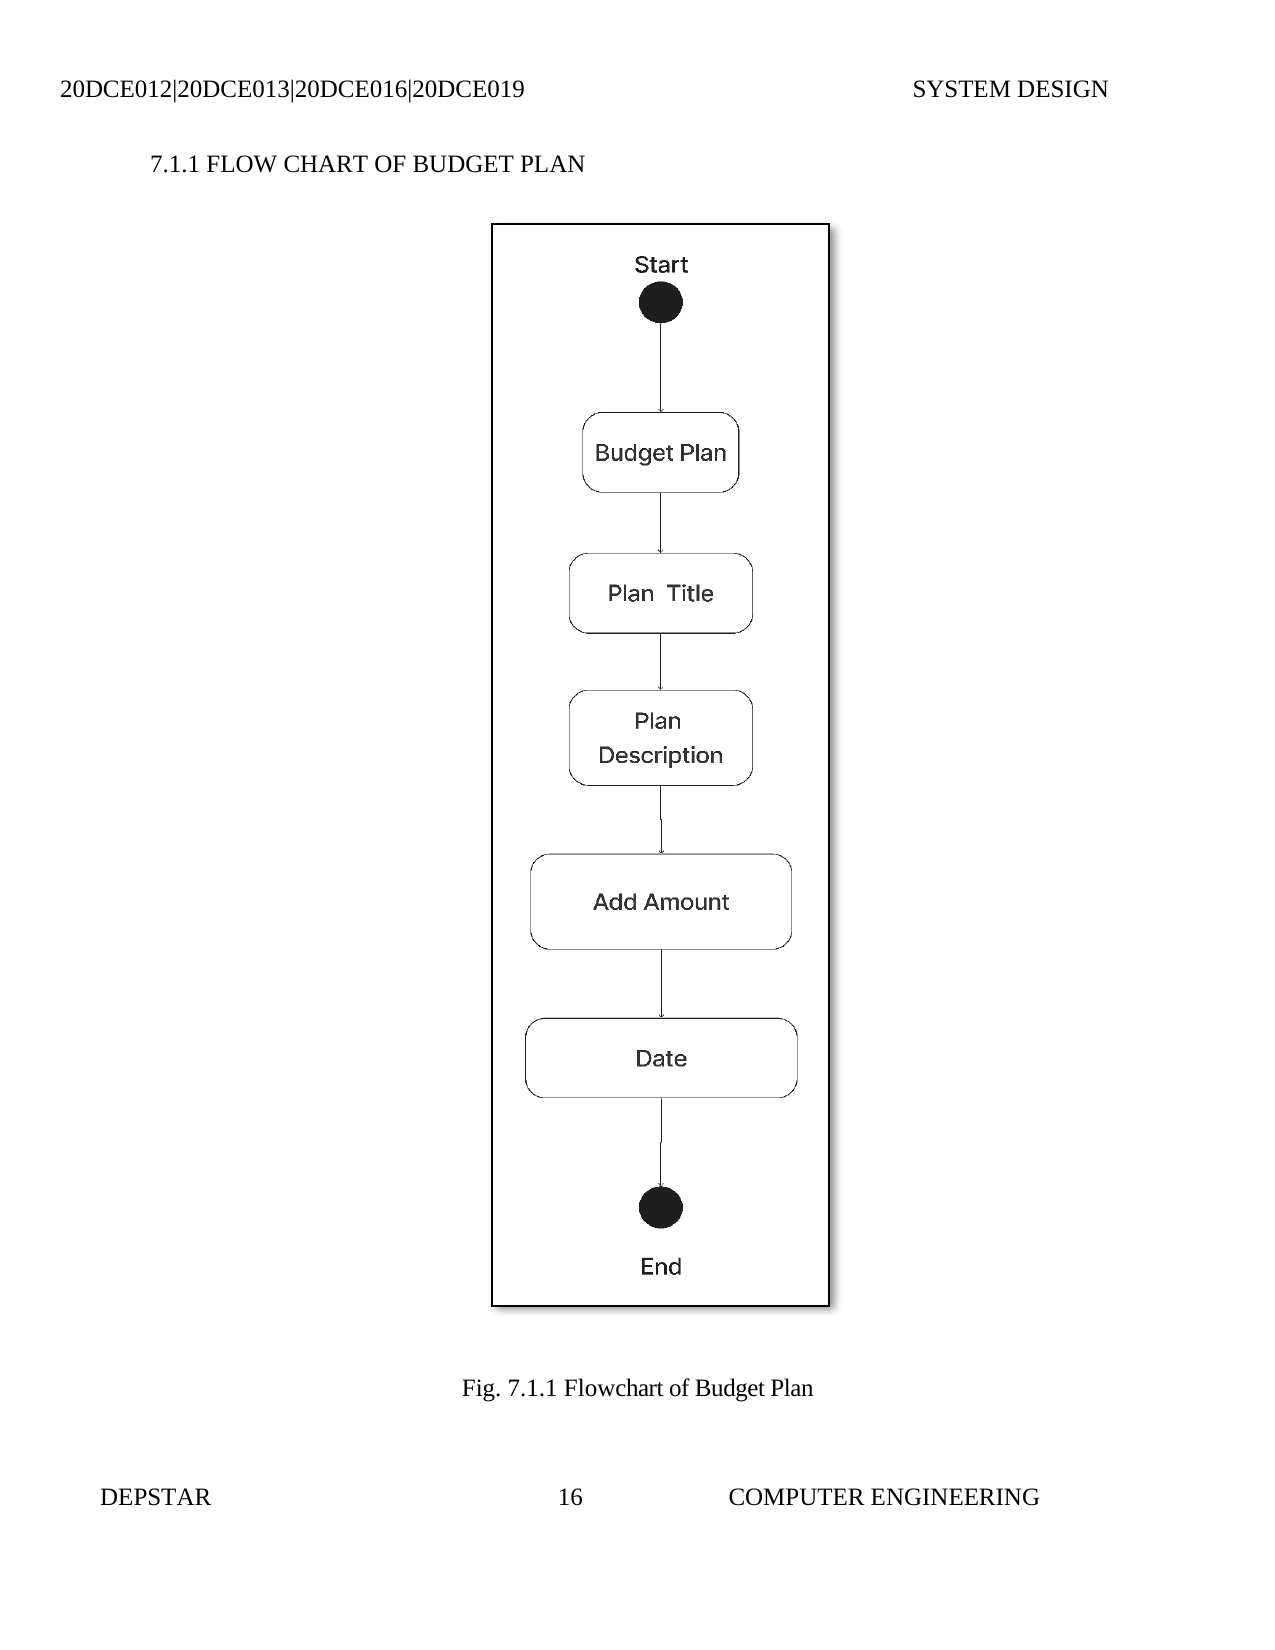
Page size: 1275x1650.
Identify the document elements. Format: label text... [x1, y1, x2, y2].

text Fig. 7.1.1 Flowchart of Budget Plan [271, 1373, 1004, 1402]
picture [493, 225, 828, 1305]
list 7.1.1 FLOW CHART OF BUDGET PLAN [150, 149, 1004, 178]
